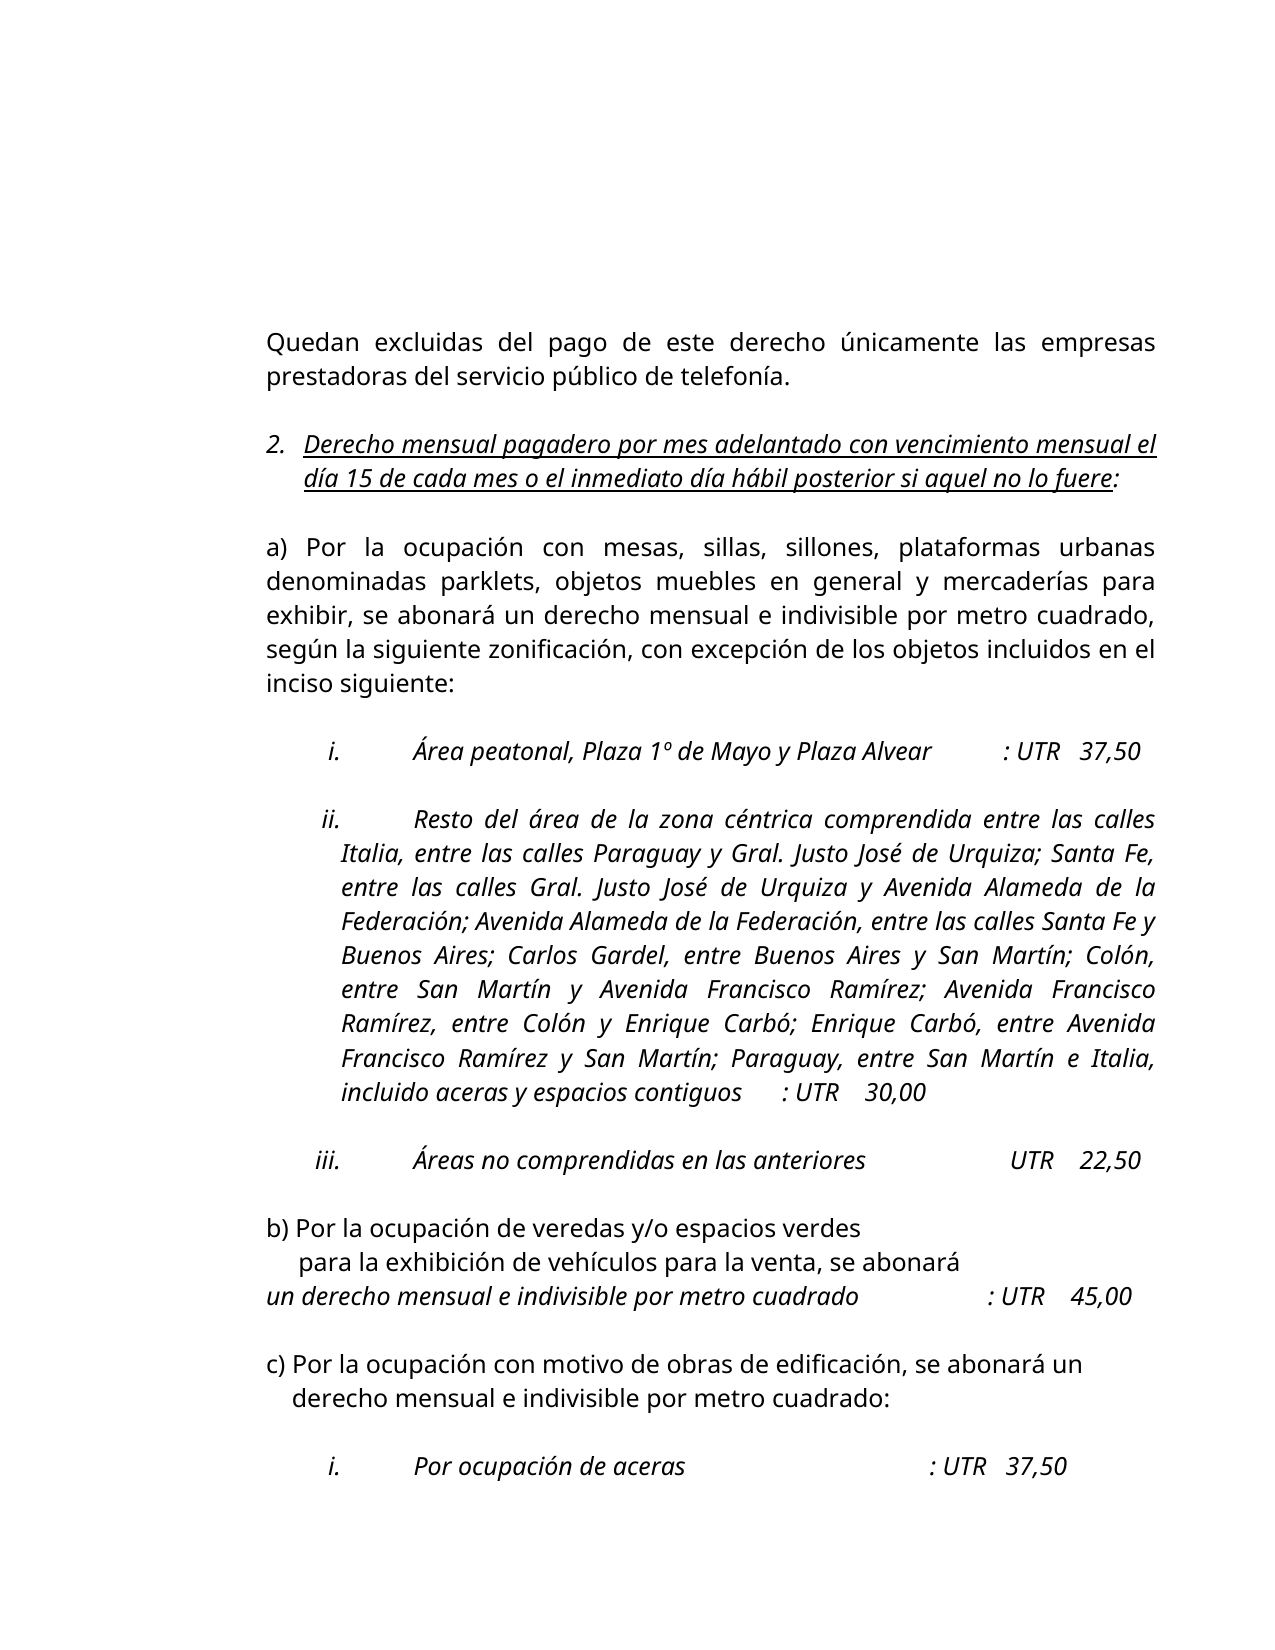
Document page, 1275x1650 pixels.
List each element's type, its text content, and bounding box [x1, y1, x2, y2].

list Resto del área de la zona céntrica comprendida entre las calles Italia, entre las calles Paraguay y Gral. Justo José de Urquiza; Santa Fe, entre las calles Gral. Justo José de Urquiza y Avenida Alameda de la Federación; Avenida Alameda de la Federación, entre las calles Santa Fe y Buenos Aires; Carlos Gardel, entre Buenos Aires y San Martín; Colón, entre San Martín y Avenida Francisco Ramírez; Avenida Francisco Ramírez, entre Colón y Enrique Carbó; Enrique Carbó, entre Avenida Francisco Ramírez y San Martín; Paraguay, entre San Martín e Italia, incluido aceras y espacios contiguos : UTR 30,00 [341, 802, 1157, 1108]
text derecho mensual e indivisible por metro cuadrado: [266, 1381, 1157, 1415]
text c) Por la ocupación con motivo de obras de edificación, se abonará un [266, 1347, 1157, 1381]
text a) Por la ocupación con mesas, sillas, sillones, plataformas urbanas denominadas parklets, objetos muebles en general y mercaderías para exhibir, se abonará un derecho mensual e indivisible por metro cuadrado, según la siguiente zonificación, con excepción de los objetos incluidos en el inciso siguiente: [266, 529, 1157, 699]
text para la exhibición de vehículos para la venta, se abonará [266, 1244, 1157, 1279]
list Área peatonal, Plaza 1º de Mayo y Plaza Alvear : UTR 37,50 [341, 734, 1157, 768]
text b) Por la ocupación de veredas y/o espacios verdes [266, 1211, 1157, 1244]
list un derecho mensual e indivisible por metro cuadrado : UTR 45,00 [266, 1279, 1157, 1313]
list Áreas no comprendidas en las anteriores UTR 22,50 [341, 1142, 1157, 1176]
list Derecho mensual pagadero por mes adelantado con vencimiento mensual el día 15 de cada mes o el inmediato día hábil posterior si aquel no lo fuere: [266, 427, 1157, 495]
list Por ocupación de aceras : UTR 37,50 [341, 1449, 1157, 1483]
text Quedan excluidas del pago de este derecho únicamente las empresas prestadoras del servicio público de telefonía. [266, 325, 1157, 393]
